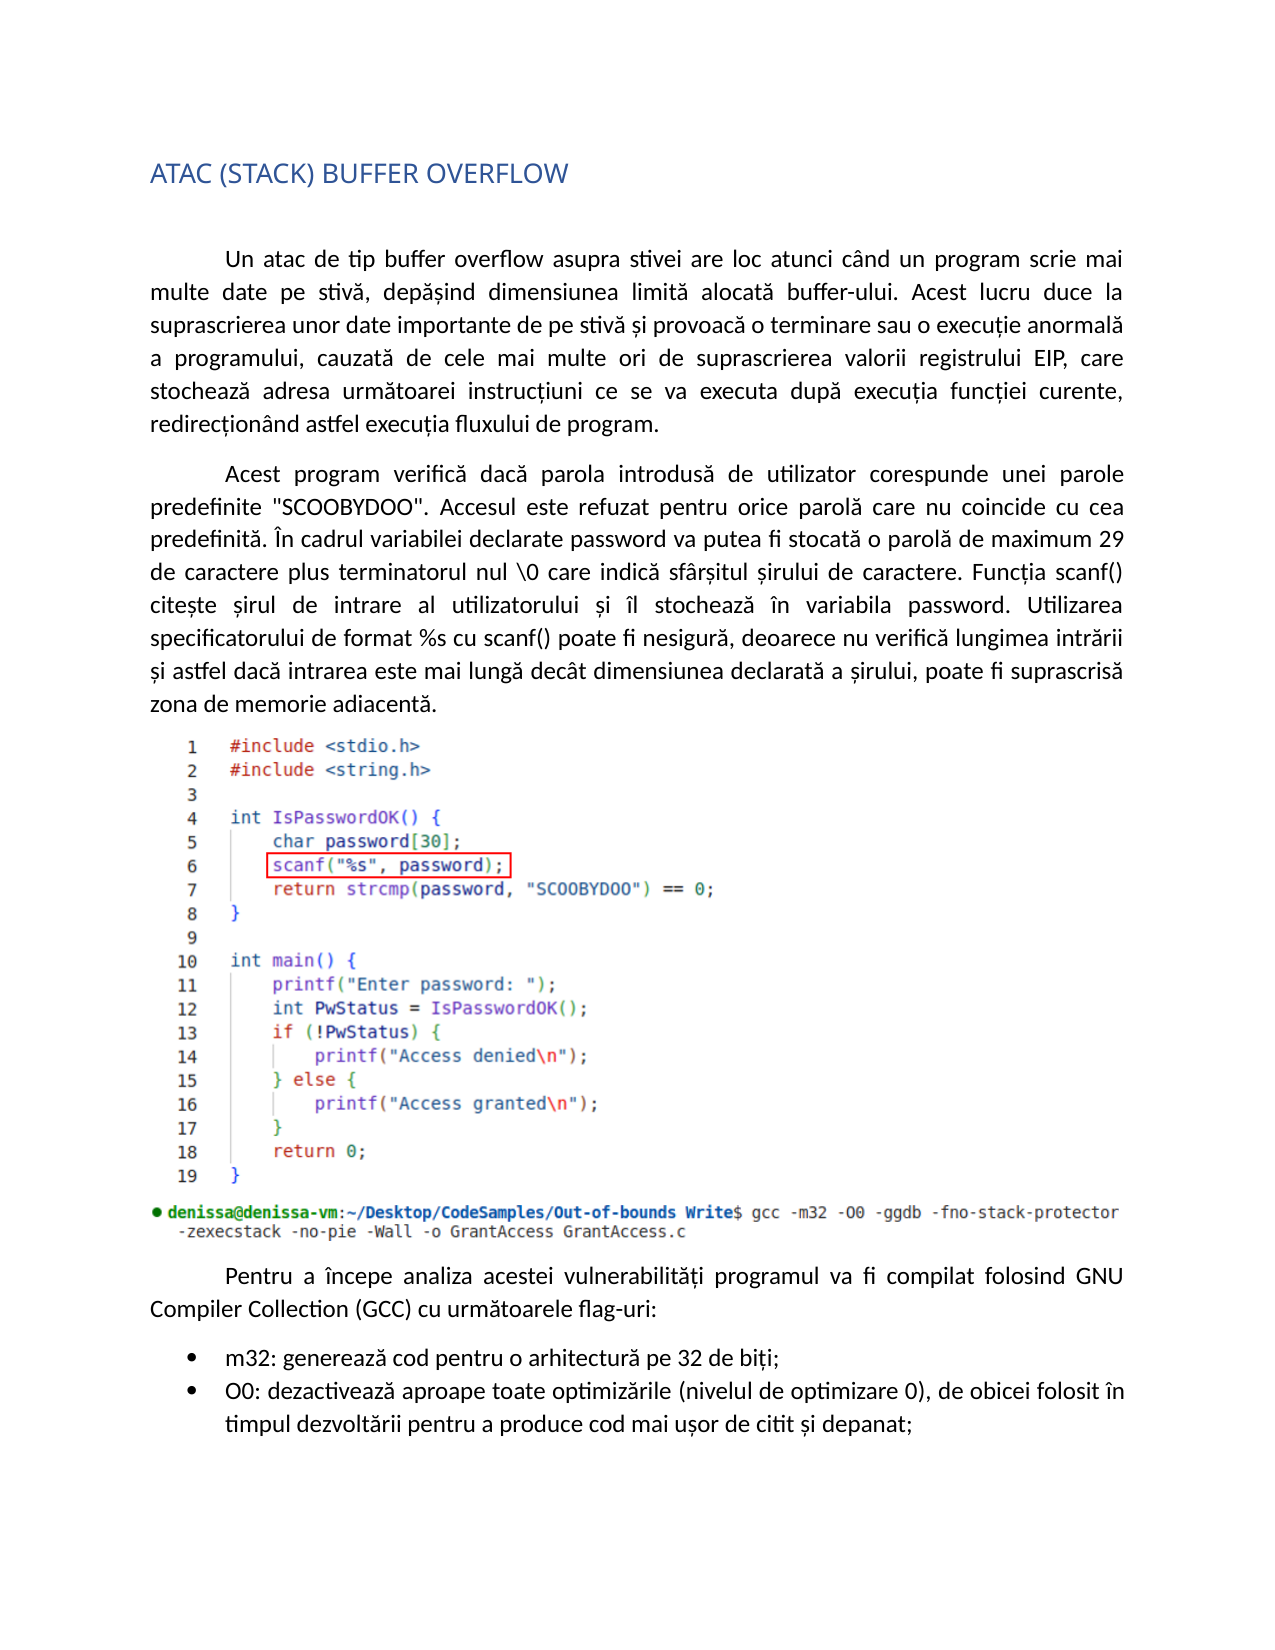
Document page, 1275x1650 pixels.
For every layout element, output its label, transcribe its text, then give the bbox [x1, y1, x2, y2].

text Acest program verifică dacă parola introdusă de utilizator corespunde unei parole predefinite "SCOOBYDOO". Accesul este refuzat pentru orice parolă care nu coincide cu cea predefinită. În cadrul variabilei declarate password va putea fi stocată o parolă de maximum 29 de caractere plus terminatorul nul \0 care indică sfârșitul șirului de caractere. Funcția scanf() citește șirul de intrare al utilizatorului și îl stochează în variabila password. Utilizarea specificatorului de format %s cu scanf() poate fi nesigură, deoarece nu verifică lungimea intrării și astfel dacă intrarea este mai lungă decât dimensiunea declarată a șirului, poate fi suprascrisă zona de memorie adiacentă. [150, 458, 1125, 719]
picture [150, 1204, 1125, 1241]
text Pentru a începe analiza acestei vulnerabilități programul va fi compilat folosind GNU Compiler Collection (GCC) cu următoarele flag-uri: [150, 1260, 1125, 1323]
text Un atac de tip buffer overflow asupra stivei are loc atunci când un program scrie mai multe date pe stivă, depășind dimensiunea limită alocată buffer-ului. Acest lucru duce la suprascrierea unor date importante de pe stivă și provoacă o terminare sau o execuție anormală a programului, cauzată de cele mai multe ori de suprascrierea valorii registrului EIP, care stochează adresa următoarei instrucțiuni ce se va executa după execuția funcției curente, redirecționând astfel execuția fluxului de program. [150, 243, 1125, 439]
list m32: generează cod pentru o arhitectură pe 32 de biți; [187, 1342, 1125, 1373]
picture [150, 737, 747, 1186]
list O0: dezactivează aproape toate optimizările (nivelul de optimizare 0), de obicei folosit în timpul dezvoltării pentru a produce cod mai ușor de citit și depanat; [187, 1375, 1125, 1439]
subtitle ATAC (STACK) BUFFER OVERFLOW [150, 154, 1125, 191]
